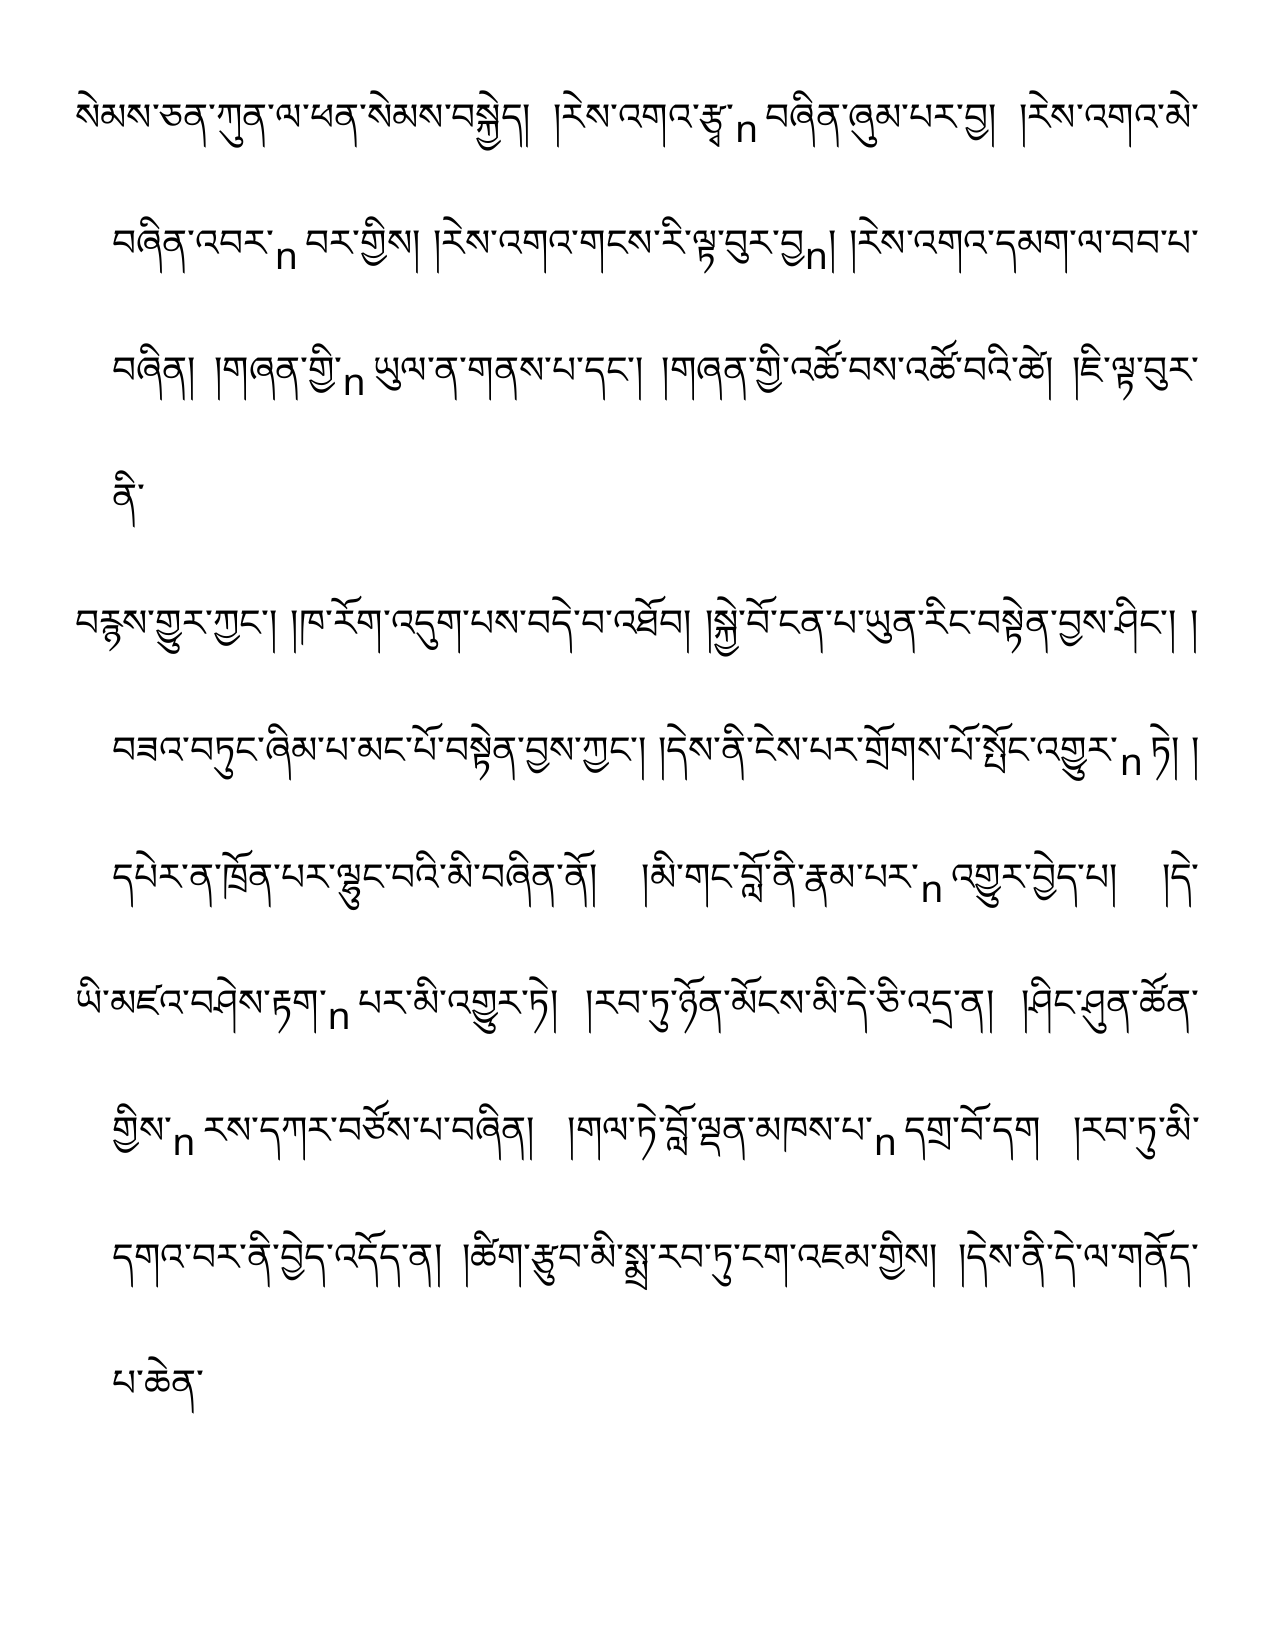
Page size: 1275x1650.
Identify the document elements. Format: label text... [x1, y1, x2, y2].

text སེམས་ཅན་ཀུན་ལ་ཕན་སེམས་བསྐྱེད། །རེས་འགའ་རྩྭ་nབཞིན་ཞུམ་པར་བྱ། །རེས་འགའ་མེ་བཞིན་འབར་nབར་གྱིས། །རེས་འགའ་གངས་རི་ལྟ་བུར་བྱn། །རེས་འགའ་དམག་ལ་བབ་པ་བཞིན། །གཞན་གྱི་nཡུལ་ན་གནས་པ་དང༌། །གཞན་གྱི་འཚོ་བས་འཚོ་བའི་ཚེ། །ཇི་ལྟ་བུར་ནི་ [75, 75, 1200, 561]
text ཡི་མཛའ་བཤེས་རྟག་nཔར་མི་འགྱུར་ཏེ། །རབ་ཏུ་ཉོན་མོངས་མི་དེ་ཅི་འདྲ་ན། །ཤིང་ཤུན་ཚོན་གྱིས་nརས་དཀར་བཙོས་པ་བཞིན། །གལ་ཏེ་བློ་ལྡན་མཁས་པ་nདགྲ་བོ་དག །རབ་ཏུ་མི་དགའ་བར་ནི་བྱེད་འདོད་ན། །ཚིག་རྩུབ་མི་སྨྲ་རབ་ཏུ་ངག་འཇམ་གྱིས། །དེས་ནི་དེ་ལ་གནོད་པ་ཆེན་ [75, 962, 1200, 1447]
text བརྙས་གྱུར་ཀྱང༌། །ཁ་རོག་འདུག་པས་བདེ་བ་འཐོབ། །སྐྱེ་བོ་ངན་པ་ཡུན་རིང་བསྟེན་བྱས་ཤིང༌། །བཟའ་བཏུང་ཞིམ་པ་མང་པོ་བསྟེན་བྱས་ཀྱང༌། །དེས་ནི་ངེས་པར་གྲོགས་པོ་སྤོང་འགྱུར་nཏེ། །དཔེར་ན་ཁྲོན་པར་ལྷུང་བའི་མི་བཞིན་ནོ། །མི་གང་བློ་ནི་རྣམ་པར་nའགྱུར་བྱེད་པ། །དེ་ [75, 582, 1200, 941]
